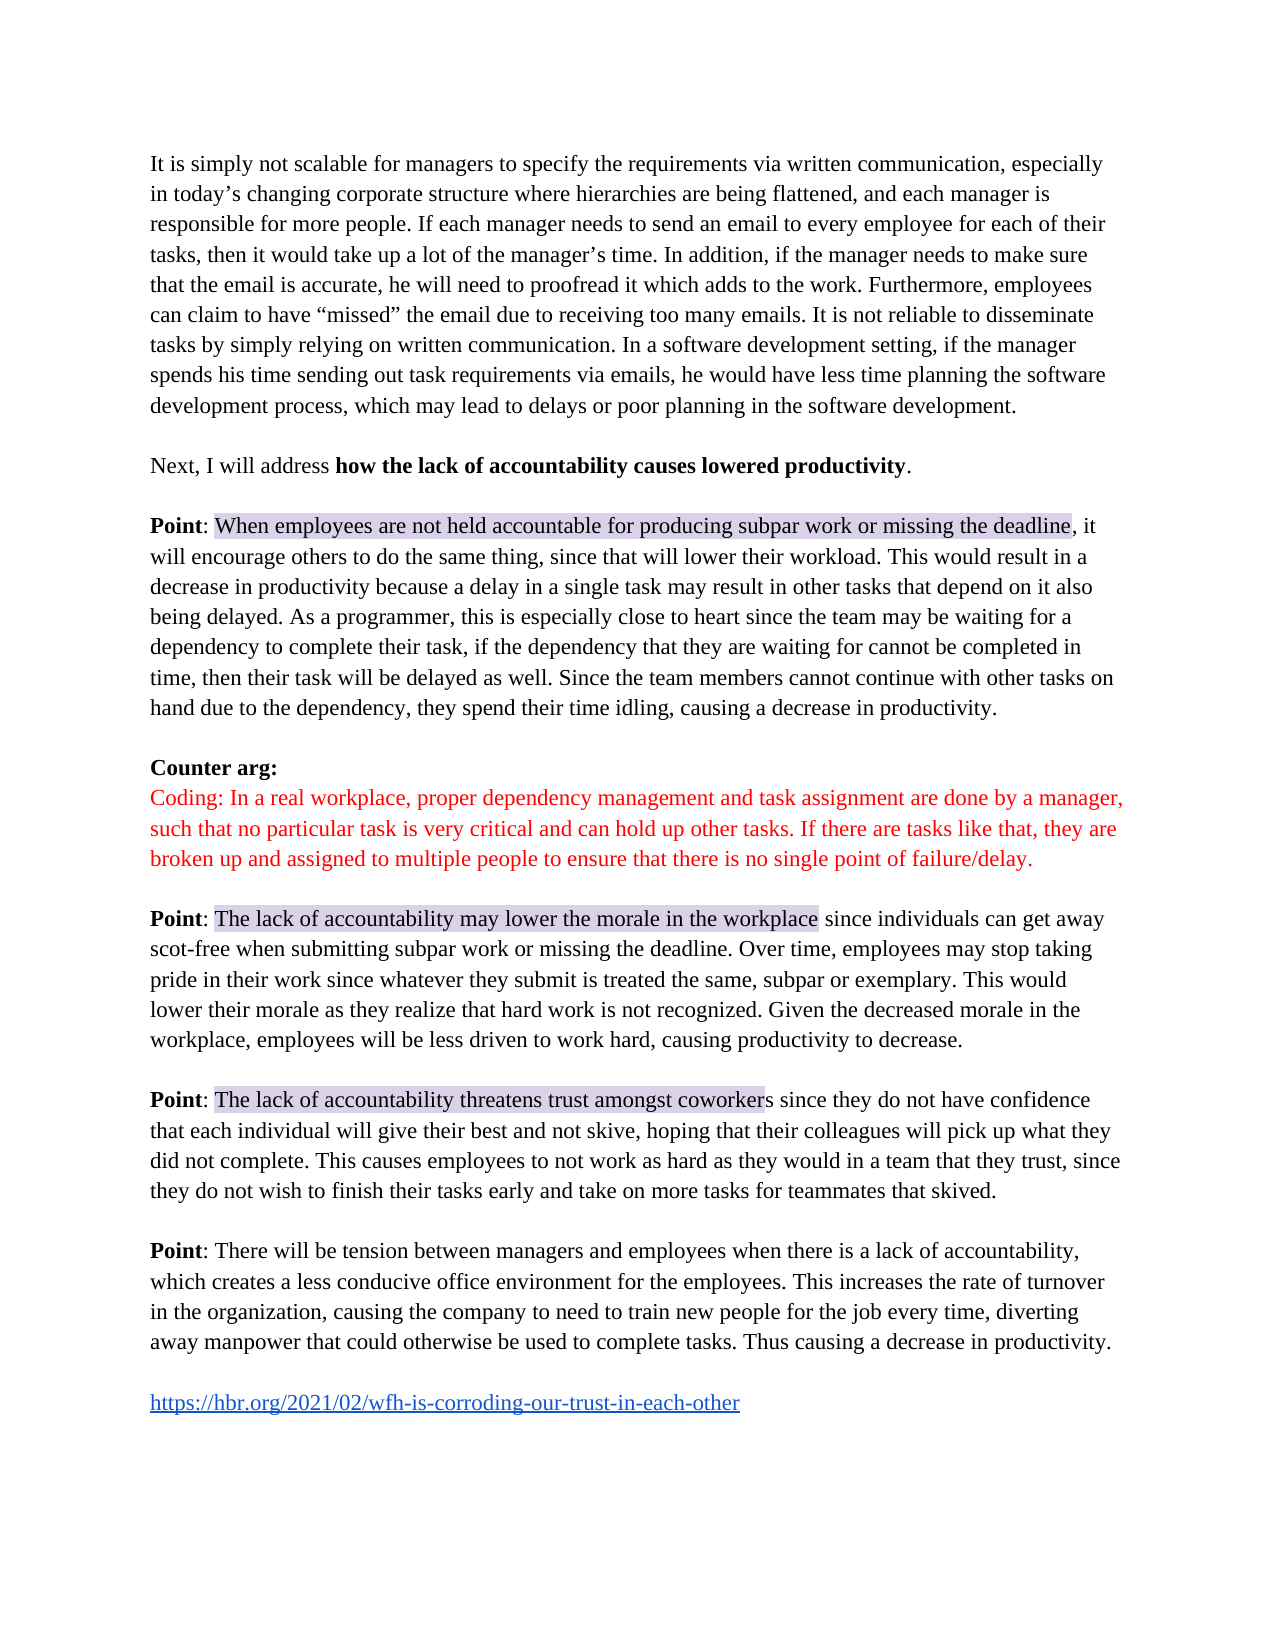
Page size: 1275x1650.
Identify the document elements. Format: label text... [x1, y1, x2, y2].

text Point: When employees are not held accountable for producing subpar work or missing the deadline, it will encourage others to do the same thing, since that will lower their workload. This would result in a decrease in productivity because a delay in a single task may result in other tasks that depend on it also being delayed. As a programmer, this is especially close to heart since the team may be waiting for a dependency to complete their task, if the dependency that they are waiting for cannot be completed in time, then their task will be delayed as well. Since the team members cannot continue with other tasks on hand due to the dependency, they spend their time idling, causing a decrease in productivity. [150, 512, 1125, 720]
text Next, I will address how the lack of accountability causes lowered productivity. [150, 452, 1125, 478]
text Point: The lack of accountability may lower the morale in the workplace since individuals can get away scot-free when submitting subpar work or missing the deadline. Over time, employees may stop taking pride in their work since whatever they submit is treated the same, subpar or exemplary. This would lower their morale as they realize that hard work is not recognized. Given the decreased morale in the workplace, employees will be less driven to work hard, causing productivity to decrease. [150, 905, 1125, 1052]
text Coding: In a real workplace, proper dependency management and task assignment are done by a manager, such that no particular task is very critical and can hold up other tasks. If there are tasks like that, they are broken up and assigned to multiple people to ensure that there is no single point of failure/delay. [150, 784, 1125, 871]
text It is simply not scalable for managers to specify the requirements via written communication, especially in today’s changing corporate structure where hierarchies are being flattened, and each manager is responsible for more people. If each manager needs to send an email to every employee for each of their tasks, then it would take up a lot of the manager’s time. In addition, if the manager needs to make sure that the email is accurate, he will need to proofread it which adds to the work. Furthermore, employees can claim to have “missed” the email due to receiving too many emails. It is not reliable to disseminate tasks by simply relying on written communication. In a software development setting, if the manager spends his time sending out task requirements via emails, he would have less time planning the software development process, which may lead to delays or poor planning in the software development. [150, 150, 1125, 418]
text Point: The lack of accountability threatens trust amongst coworkers since they do not have confidence that each individual will give their best and not skive, hoping that their colleagues will pick up what they did not complete. This causes employees to not work as hard as they would in a team that they trust, since they do not wish to finish their tasks early and take on more tasks for teammates that skived. [150, 1086, 1125, 1203]
text Point: There will be tension between managers and employees when there is a lack of accountability, which creates a less conducive office environment for the employees. This increases the rate of turnover in the organization, causing the company to need to train new people for the job every time, diverting away manpower that could otherwise be used to complete tasks. Thus causing a decrease in productivity. [150, 1237, 1125, 1354]
text https://hbr.org/2021/02/wfh-is-corroding-our-trust-in-each-other [150, 1388, 1125, 1415]
text Counter arg: [150, 754, 1125, 781]
